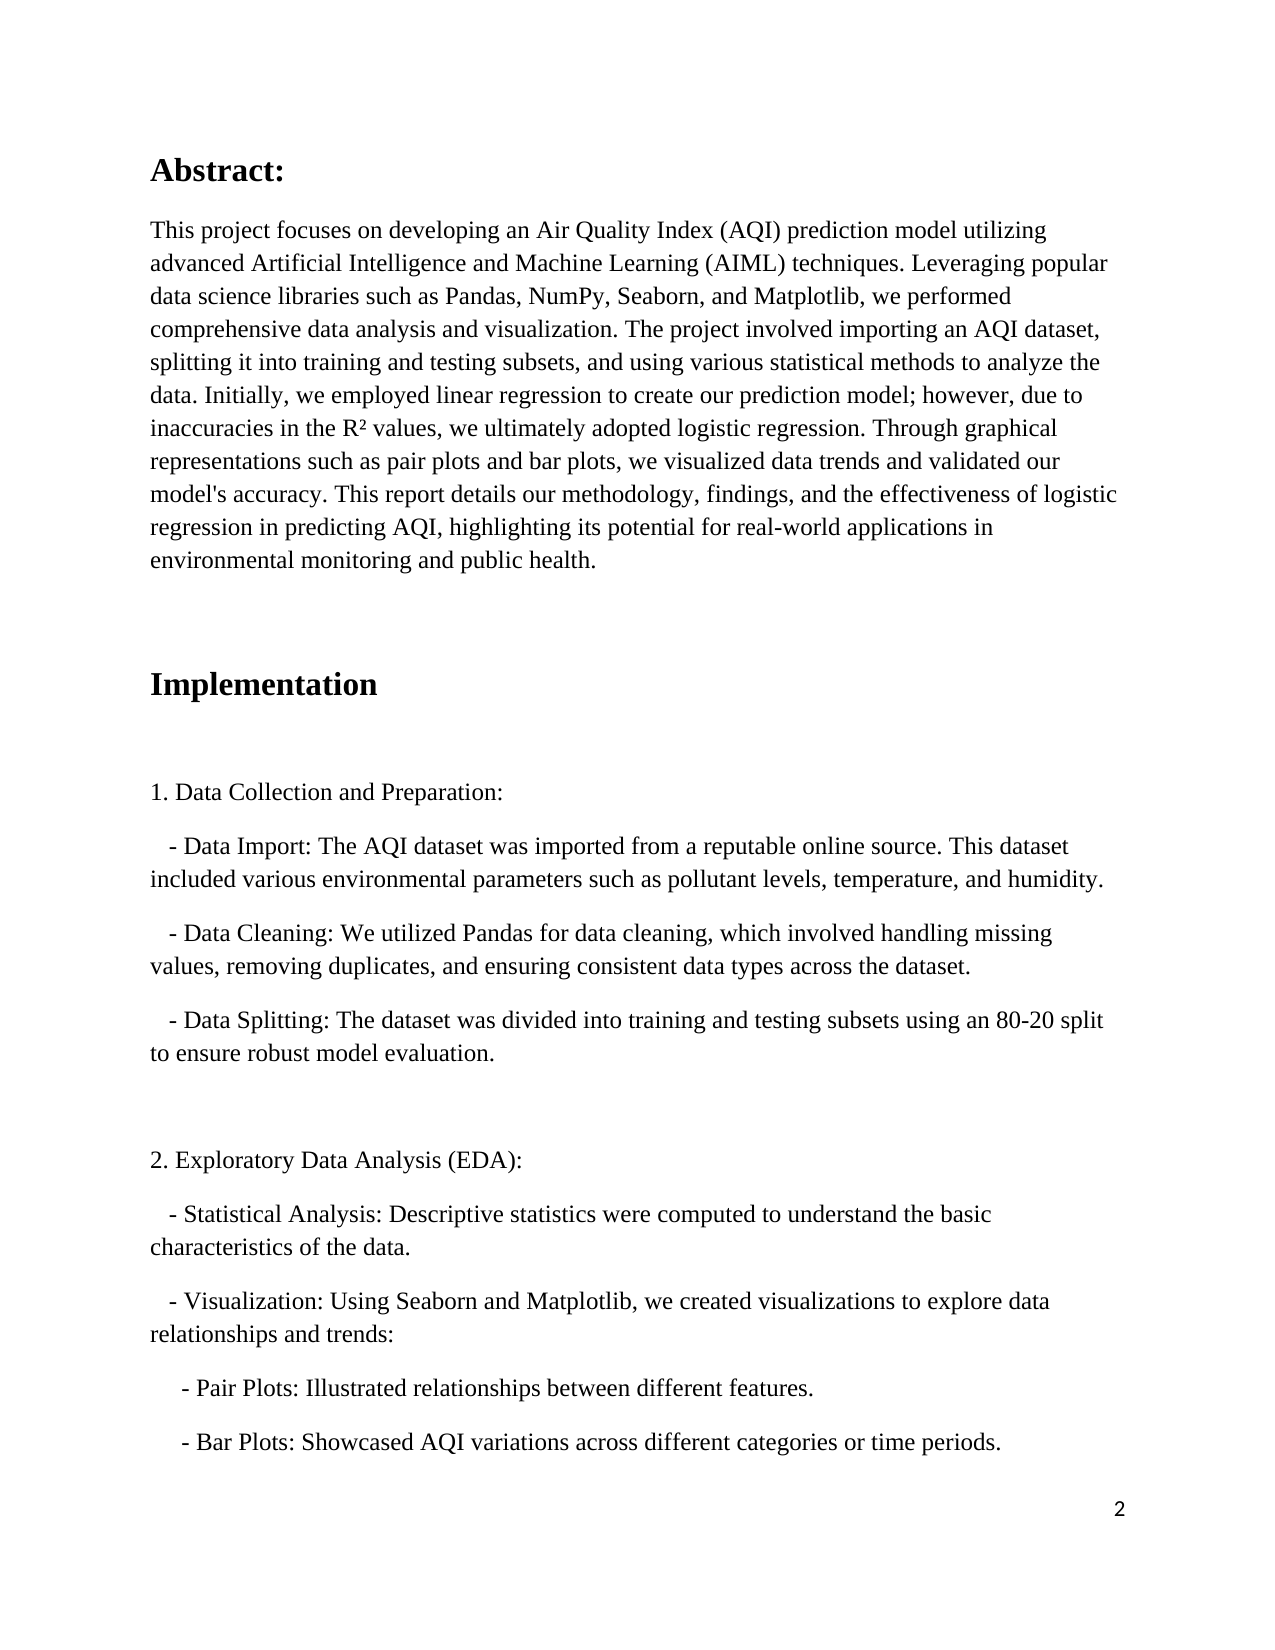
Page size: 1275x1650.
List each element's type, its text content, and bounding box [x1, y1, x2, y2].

text - Data Import: The AQI dataset was imported from a reputable online source. This dataset included various environmental parameters such as pollutant levels, temperature, and humidity. [150, 831, 1125, 893]
text - Pair Plots: Illustrated relationships between different features. [150, 1373, 1125, 1402]
text - Visualization: Using Seaborn and Matplotlib, we created visualizations to explore data relationships and trends: [150, 1286, 1125, 1348]
text Abstract: [150, 150, 1125, 188]
text Implementation [150, 664, 1125, 702]
text 2. Exploratory Data Analysis (EDA): [150, 1146, 1125, 1174]
text - Bar Plots: Showcased AQI variations across different categories or time periods. [150, 1427, 1125, 1456]
text - Data Splitting: The dataset was divided into training and testing subsets using an 80-20 split to ensure robust model evaluation. [150, 1005, 1125, 1067]
text This project focuses on developing an Air Quality Index (AQI) prediction model utilizing advanced Artificial Intelligence and Machine Learning (AIML) techniques. Leveraging popular data science libraries such as Pandas, NumPy, Seaborn, and Matplotlib, we performed comprehensive data analysis and visualization. The project involved importing an AQI dataset, splitting it into training and testing subsets, and using various statistical methods to analyze the data. Initially, we employed linear regression to create our prediction model; however, due to inaccuracies in the R² values, we ultimately adopted logistic regression. Through graphical representations such as pair plots and bar plots, we visualized data trends and validated our model's accuracy. This report details our methodology, findings, and the effectiveness of logistic regression in predicting AQI, highlighting its potential for real-world applications in environmental monitoring and public health. [150, 215, 1125, 574]
text - Data Cleaning: We utilized Pandas for data cleaning, which involved handling missing values, removing duplicates, and ensuring consistent data types across the dataset. [150, 918, 1125, 980]
text - Statistical Analysis: Descriptive statistics were computed to understand the basic characteristics of the data. [150, 1199, 1125, 1261]
text 1. Data Collection and Preparation: [150, 777, 1125, 806]
